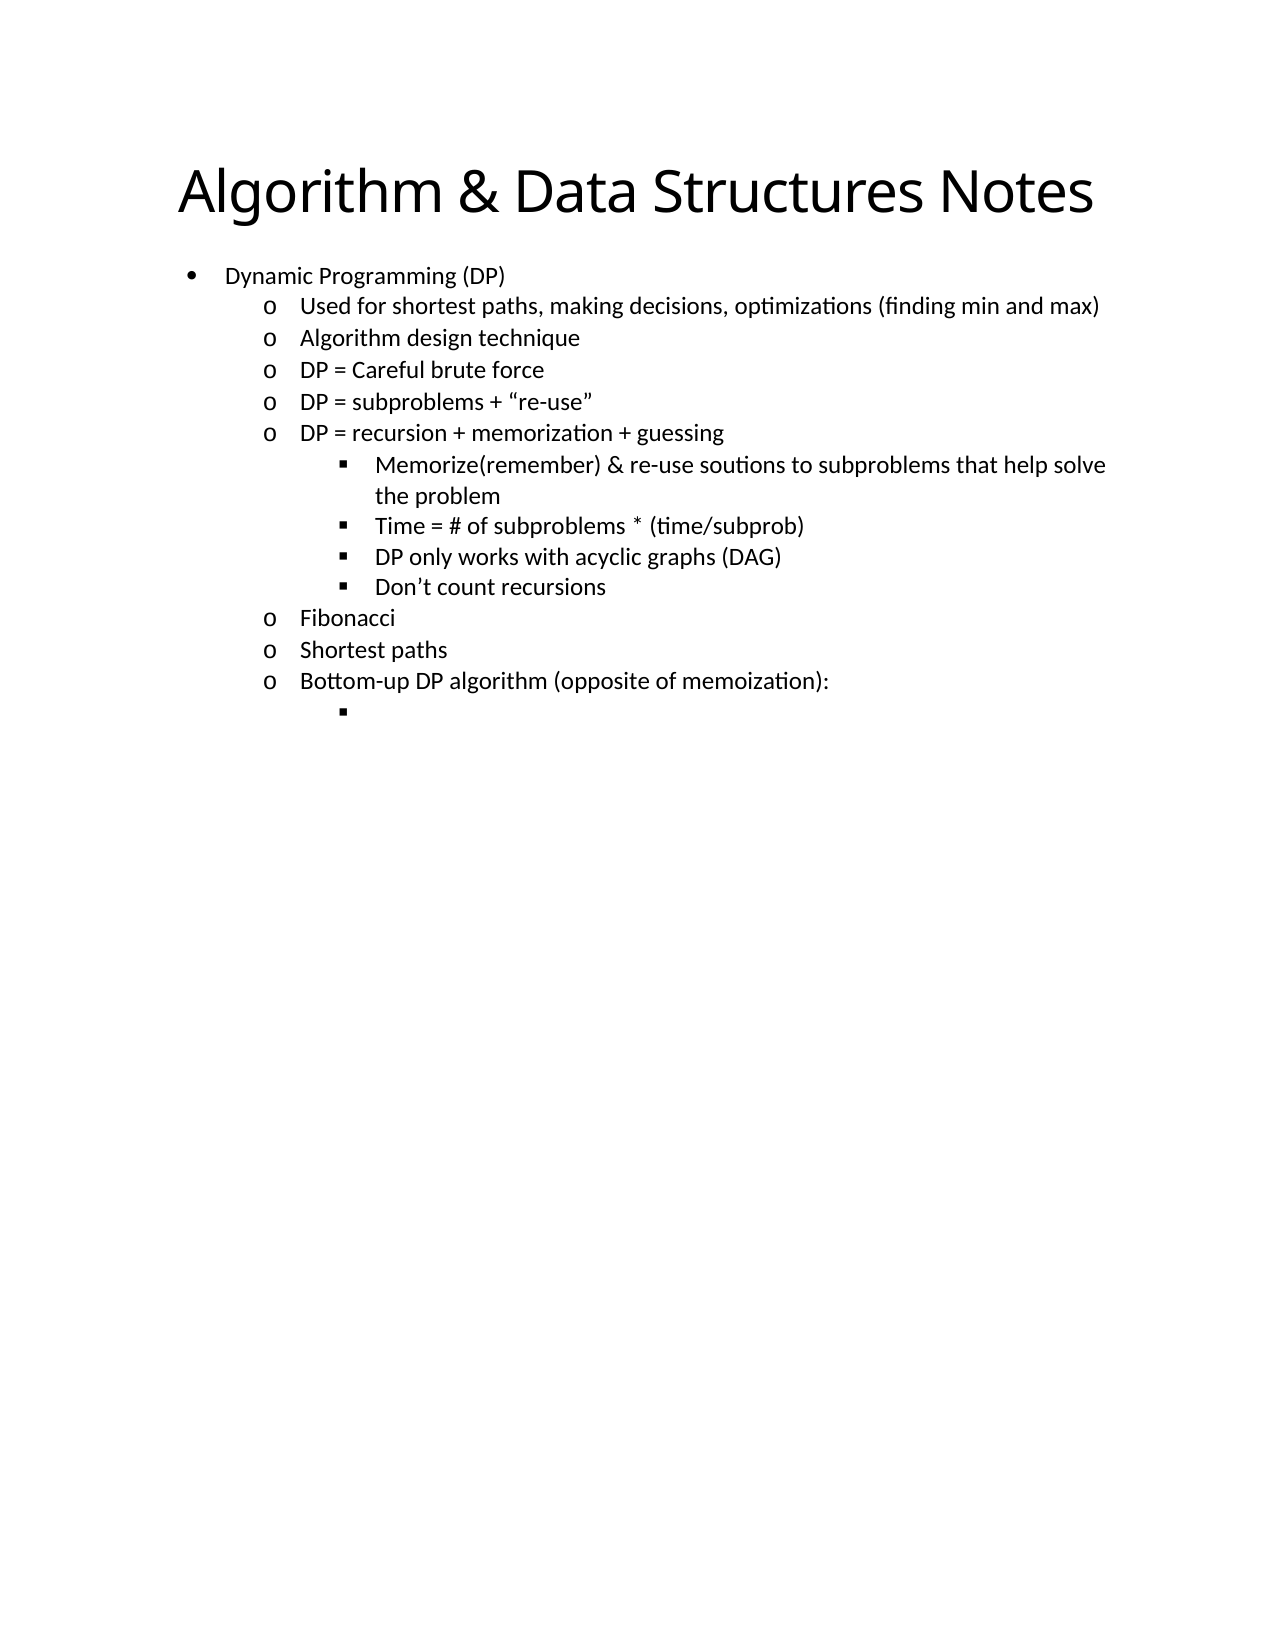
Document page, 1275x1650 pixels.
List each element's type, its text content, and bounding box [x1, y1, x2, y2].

list Time = # of subproblems * (time/subprob) [337, 510, 1125, 541]
list Fibonacci [262, 602, 1125, 634]
list Shortest paths [262, 634, 1125, 666]
list Don’t count recursions [337, 571, 1125, 602]
list Algorithm design technique [262, 322, 1125, 354]
list DP only works with acyclic graphs (DAG) [337, 541, 1125, 571]
list DP = Careful brute force [262, 354, 1125, 386]
list Dynamic Programming (DP) [187, 260, 1125, 291]
list Memorize(remember) & re-use soutions to subproblems that help solve the problem [337, 449, 1125, 510]
list DP = subproblems + “re-use” [262, 386, 1125, 418]
title Algorithm & Data Structures Notes [150, 150, 1125, 229]
list Bottom-up DP algorithm (opposite of memoization): [262, 666, 1125, 697]
list DP = recursion + memorization + guessing [262, 418, 1125, 449]
list Used for shortest paths, making decisions, optimizations (finding min and max) [262, 291, 1125, 322]
